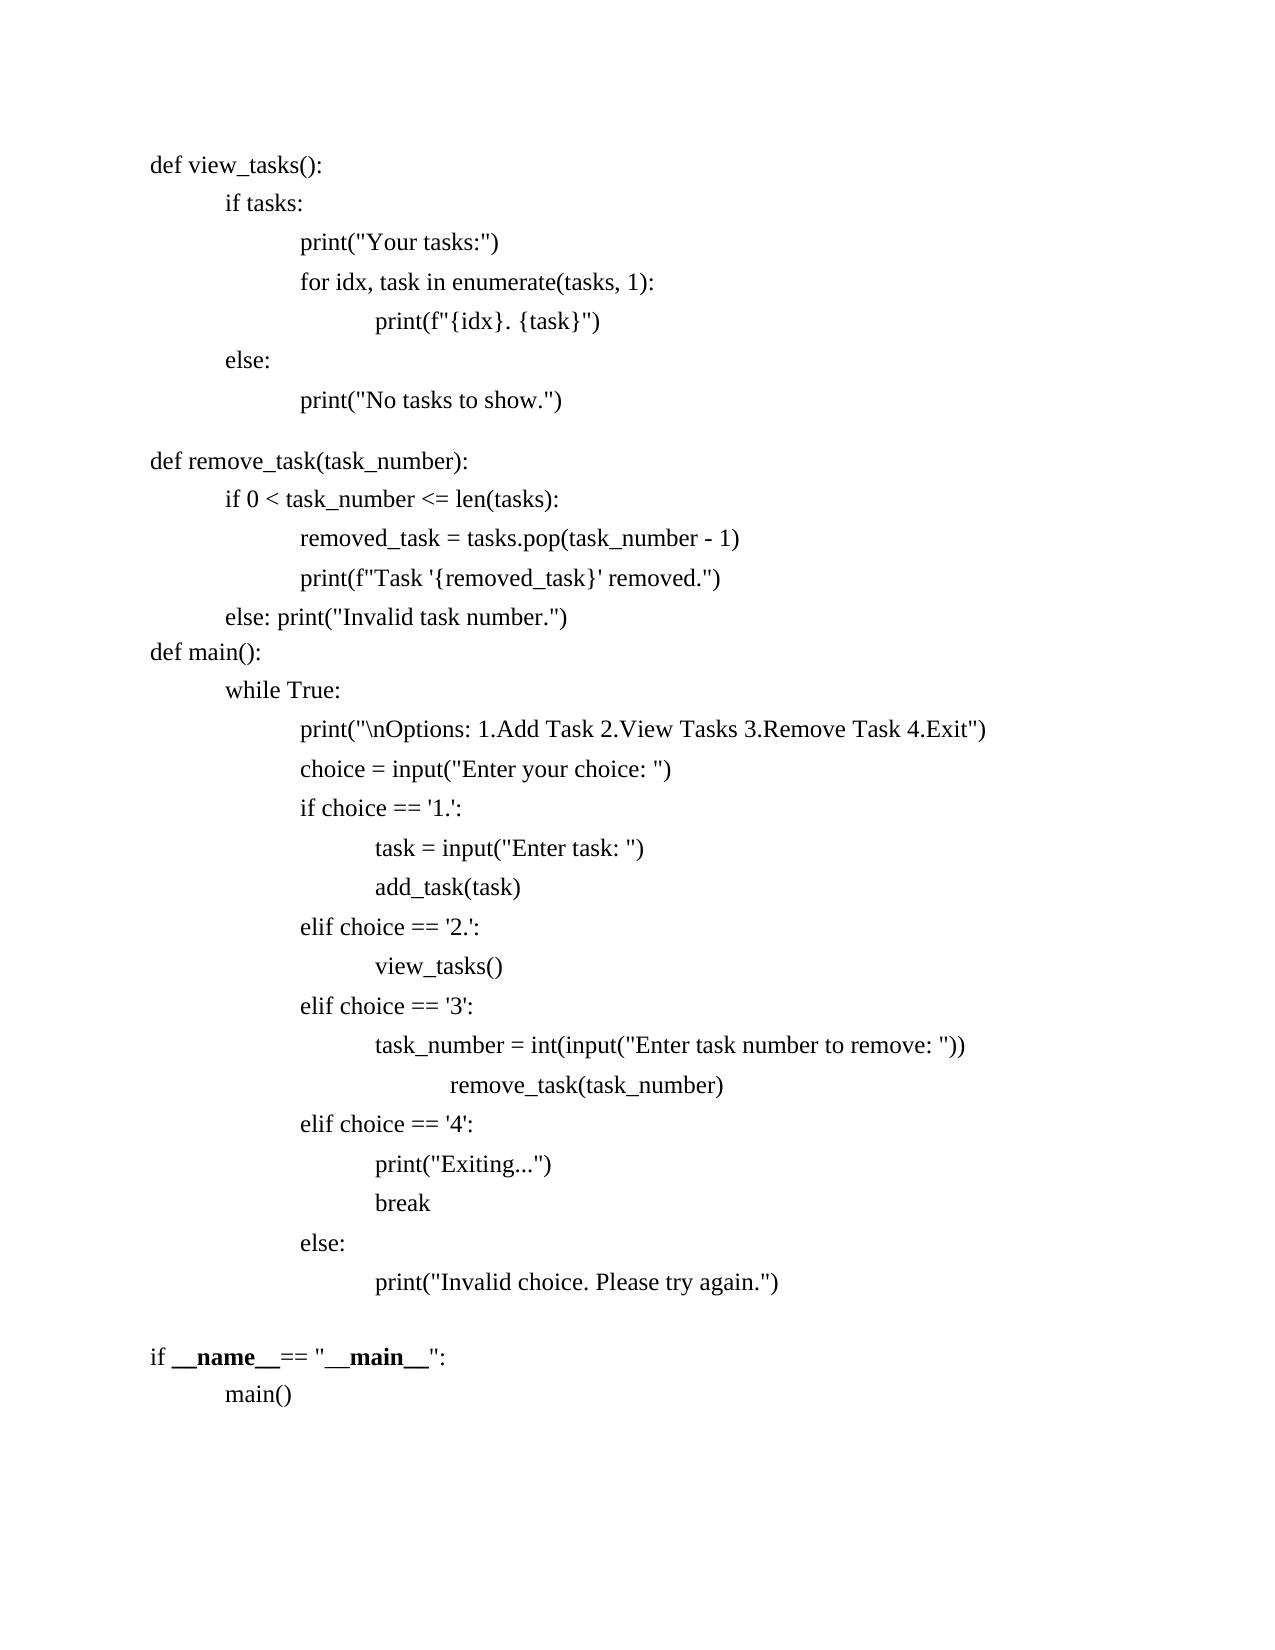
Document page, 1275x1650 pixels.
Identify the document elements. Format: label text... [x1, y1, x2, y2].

text def remove_task(task_number): if 0 < task_number <= len(tasks): removed_task = tasks.pop(task_number - 1) print(f"Task '{removed_task}' removed.") else: print("Invalid task number.") def main(): while True: print("\nOptions: 1.Add Task 2.View Tasks 3.Remove Task 4.Exit") choice = input("Enter your choice: ") if choice == '1.': task = input("Enter task: ") add_task(task) elif choice == '2.': view_tasks() elif choice == '3': task_number = int(input("Enter task number to remove: ")) remove_task(task_number) elif choice == '4': print("Exiting...") break else: print("Invalid choice. Please try again.") if __name__== "__main__": main() [150, 446, 1125, 1410]
